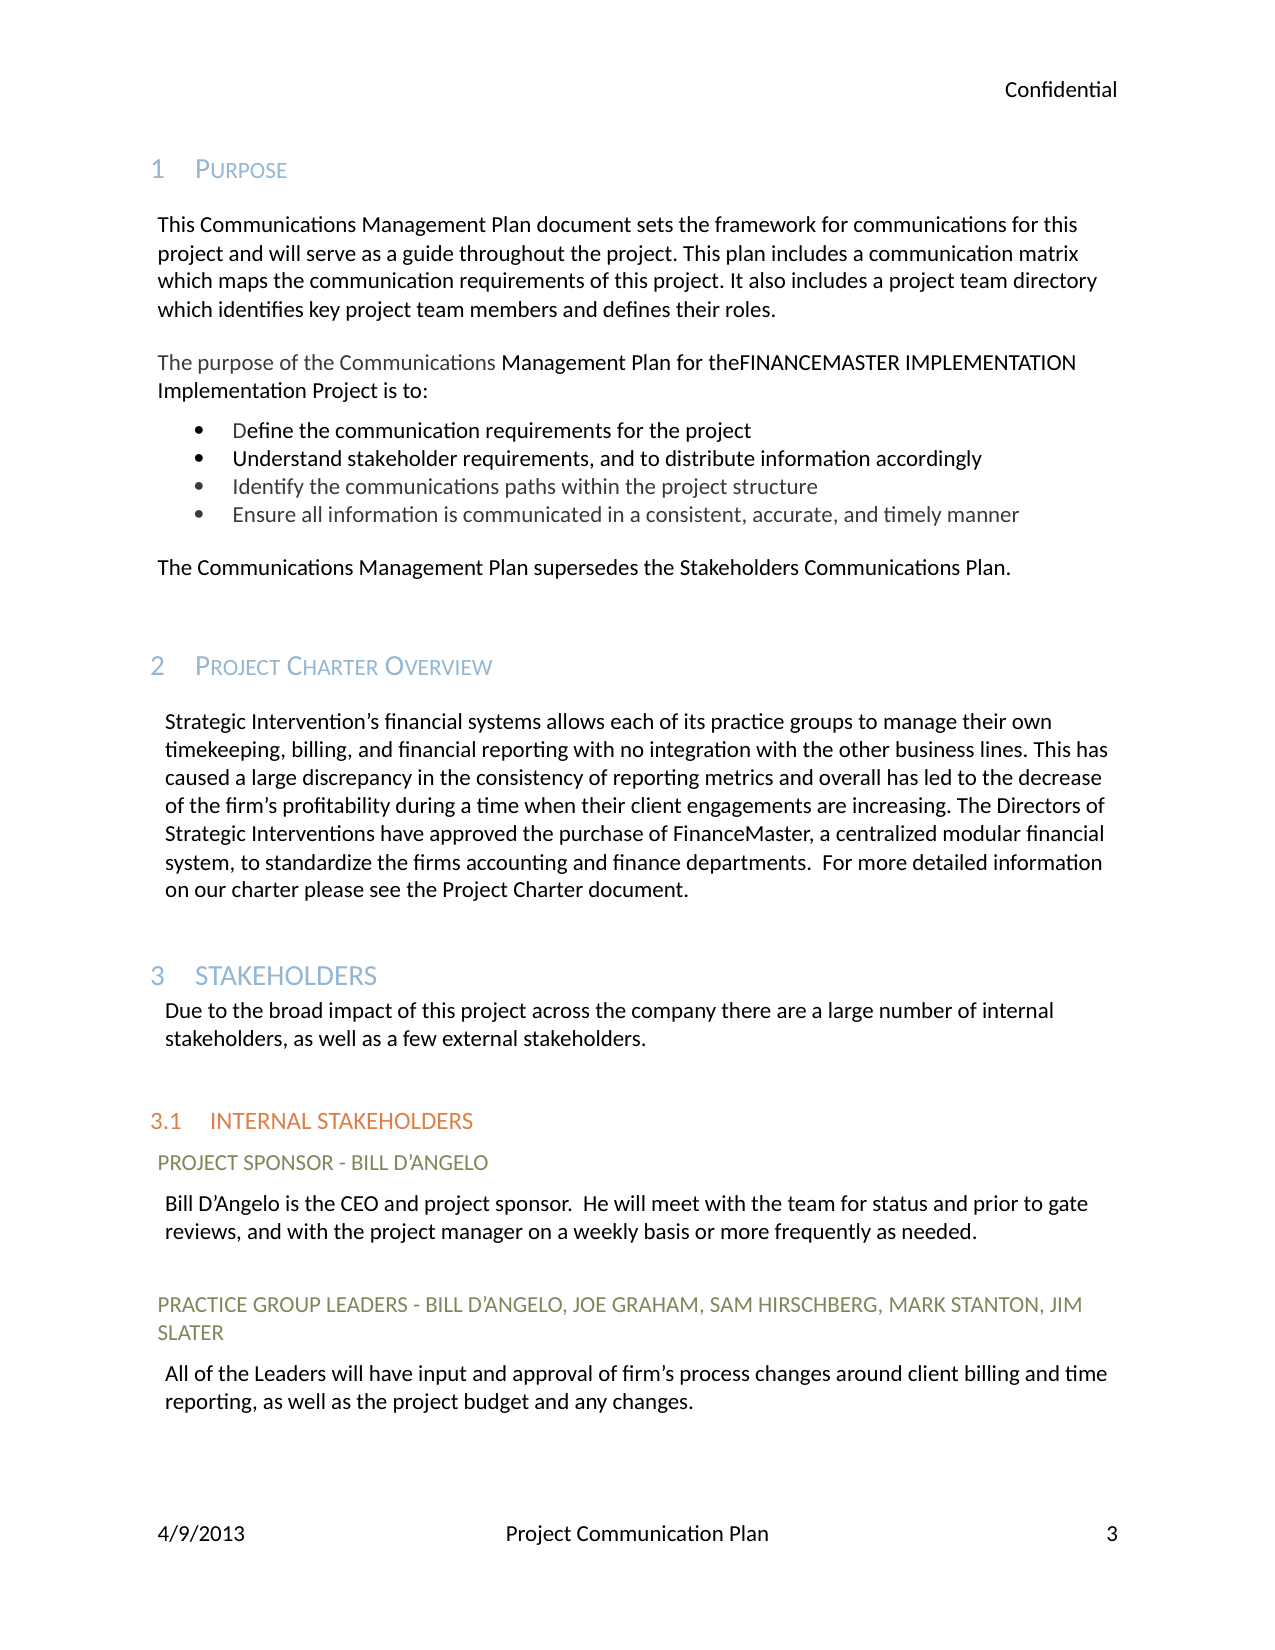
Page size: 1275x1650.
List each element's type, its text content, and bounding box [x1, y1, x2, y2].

text This Communications Management Plan document sets the framework for communications for this project and will serve as a guide throughout the project. This plan includes a communication matrix which maps the communication requirements of this project. It also includes a project team directory which identifies key project team members and defines their roles. [157, 211, 1117, 323]
list Identify the communications paths within the project structure [195, 472, 1125, 500]
list Define the communication requirements for the project [195, 416, 1125, 444]
text Strategic Intervention’s financial systems allows each of its practice groups to manage their own timekeeping, billing, and financial reporting with no integration with the other business lines. This has caused a large discrepancy in the consistency of reporting metrics and overall has led to the decrease of the firm’s profitability during a time when their client engagements are increasing. The Directors of Strategic Interventions have approved the purchase of FinanceMaster, a centralized modular financial system, to standardize the firms accounting and finance departments. For more detailed information on our charter please see the Project Charter document. [165, 707, 1117, 904]
subtitle Stakeholders [150, 957, 1117, 992]
subtitle Purpose [150, 150, 1125, 186]
text Due to the broad impact of this project across the company there are a large number of internal stakeholders, as well as a few external stakeholders. [165, 996, 1117, 1052]
text All of the Leaders will have input and approval of firm’s process changes around client billing and time reporting, as well as the project budget and any changes. [165, 1359, 1117, 1415]
subtitle Practice Group Leaders - Bill D’Angelo, Joe Graham, Sam Hirschberg, Mark Stanton, Jim Slater [157, 1290, 1117, 1346]
text Bill D’Angelo is the CEO and project sponsor. He will meet with the team for status and prior to gate reviews, and with the project manager on a weekly basis or more frequently as needed. [165, 1189, 1117, 1245]
text The Communications Management Plan supersedes the Stakeholders Communications Plan. [157, 553, 1117, 581]
text The purpose of the Communications Management Plan for the Implementation Project is to: [157, 348, 1117, 404]
list Ensure all information is communicated in a consistent, accurate, and timely manner [195, 500, 1125, 528]
list Understand stakeholder requirements, and to distribute information accordingly [195, 444, 1125, 472]
subtitle Project Sponsor - Bill D’Angelo [157, 1148, 1117, 1177]
subtitle Internal Stakeholders [150, 1106, 1117, 1136]
subtitle Project Charter Overview [150, 647, 1117, 682]
